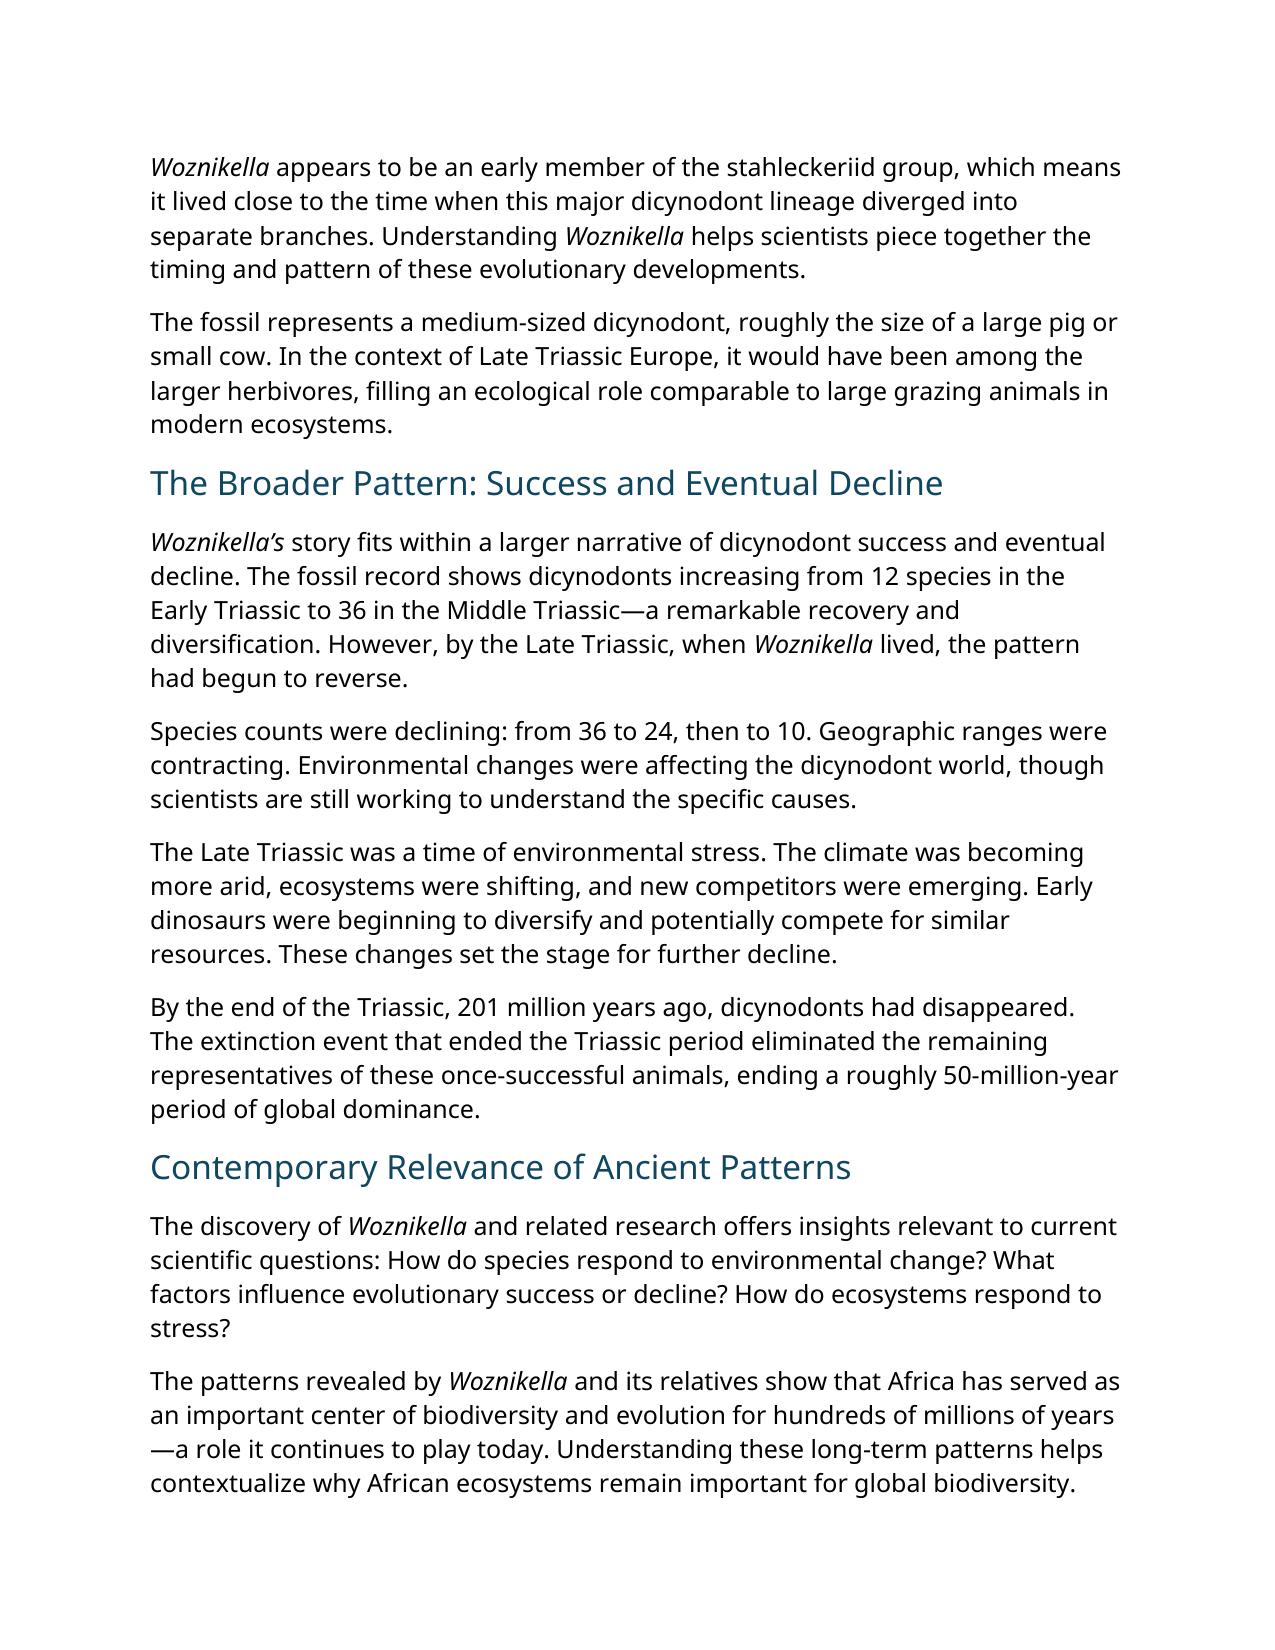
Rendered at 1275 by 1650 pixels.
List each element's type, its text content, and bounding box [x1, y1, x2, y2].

text The patterns revealed by Woznikella and its relatives show that Africa has served as an important center of biodiversity and evolution for hundreds of millions of years—a role it continues to play today. Understanding these long-term patterns helps contextualize why African ecosystems remain important for global biodiversity. [150, 1363, 1125, 1499]
text The Late Triassic was a time of environmental stress. The climate was becoming more arid, ecosystems were shifting, and new competitors were emerging. Early dinosaurs were beginning to diversify and potentially compete for similar resources. These changes set the stage for further decline. [150, 834, 1125, 970]
text Species counts were declining: from 36 to 24, then to 10. Geographic ranges were contracting. Environmental changes were affecting the dicynodont world, though scientists are still working to understand the specific causes. [150, 713, 1125, 815]
subtitle Contemporary Relevance of Ancient Patterns [150, 1144, 1125, 1189]
subtitle The Broader Pattern: Success and Eventual Decline [150, 460, 1125, 505]
text Woznikella’s story fits within a larger narrative of dicynodont success and eventual decline. The fossil record shows dicynodonts increasing from 12 species in the Early Triassic to 36 in the Middle Triassic—a remarkable recovery and diversification. However, by the Late Triassic, when Woznikella lived, the pattern had begun to reverse. [150, 524, 1125, 694]
text By the end of the Triassic, 201 million years ago, dicynodonts had disappeared. The extinction event that ended the Triassic period eliminated the remaining representatives of these once-successful animals, ending a roughly 50-million-year period of global dominance. [150, 989, 1125, 1125]
text The fossil represents a medium-sized dicynodont, roughly the size of a large pig or small cow. In the context of Late Triassic Europe, it would have been among the larger herbivores, filling an ecological role comparable to large grazing animals in modern ecosystems. [150, 305, 1125, 441]
text Woznikella appears to be an early member of the stahleckeriid group, which means it lived close to the time when this major dicynodont lineage diverged into separate branches. Understanding Woznikella helps scientists piece together the timing and pattern of these evolutionary developments. [150, 150, 1125, 286]
text The discovery of Woznikella and related research offers insights relevant to current scientific questions: How do species respond to environmental change? What factors influence evolutionary success or decline? How do ecosystems respond to stress? [150, 1208, 1125, 1344]
